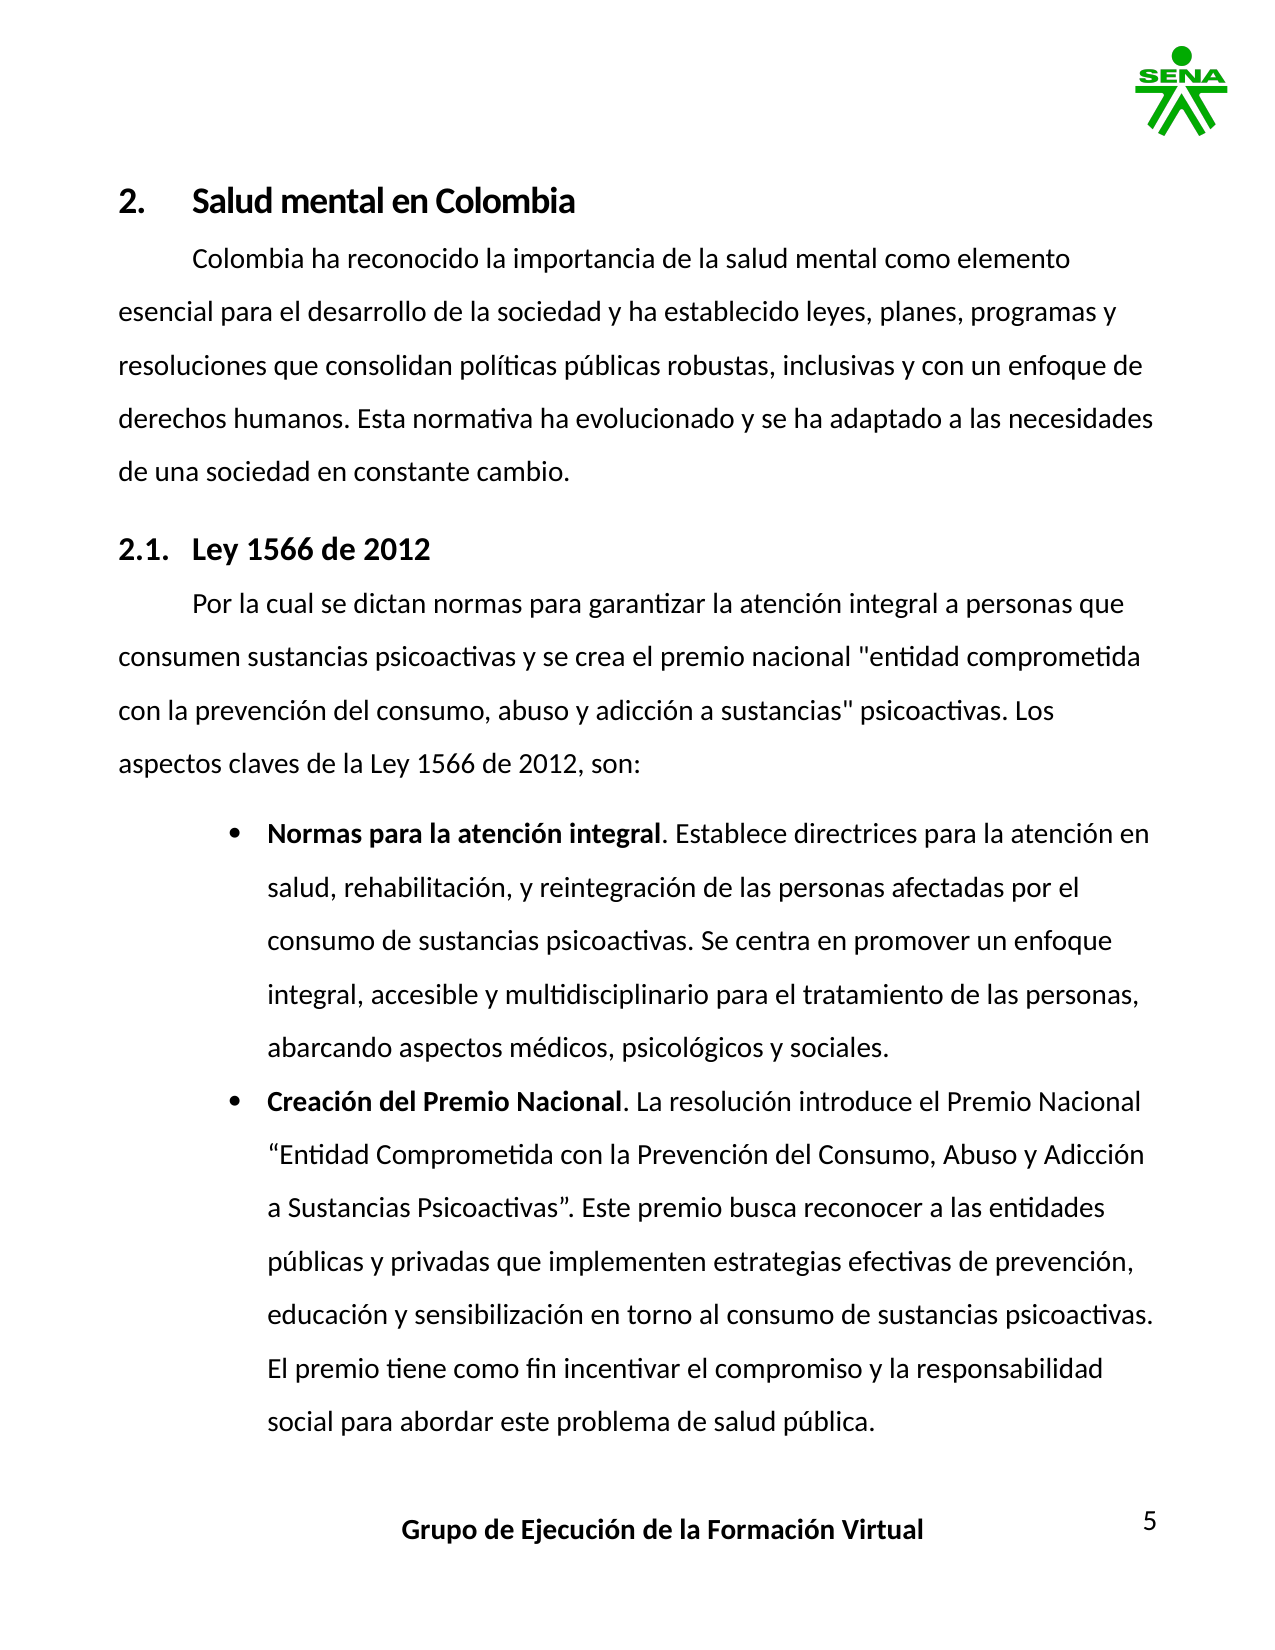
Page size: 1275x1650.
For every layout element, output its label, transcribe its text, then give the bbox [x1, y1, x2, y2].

list Normas para la atención integral. Establece directrices para la atención en salud, rehabilitación, y reintegración de las personas afectadas por el consumo de sustancias psicoactivas. Se centra en promover un enfoque integral, accesible y multidisciplinario para el tratamiento de las personas, abarcando aspectos médicos, psicológicos y sociales. [229, 816, 1157, 1065]
text Por la cual se dictan normas para garantizar la atención integral a personas que consumen sustancias psicoactivas y se crea el premio nacional "entidad comprometida con la prevención del consumo, abuso y adicción a sustancias" psicoactivas. Los aspectos claves de la Ley 1566 de 2012, son: [118, 585, 1157, 781]
picture [1135, 46, 1228, 136]
subtitle Salud mental en Colombia [118, 177, 1157, 223]
subtitle Ley 1566 de 2012 [118, 528, 1157, 568]
text Colombia ha reconocido la importancia de la salud mental como elemento esencial para el desarrollo de la sociedad y ha establecido leyes, planes, programas y resoluciones que consolidan políticas públicas robustas, inclusivas y con un enfoque de derechos humanos. Esta normativa ha evolucionado y se ha adaptado a las necesidades de una sociedad en constante cambio. [118, 240, 1157, 489]
